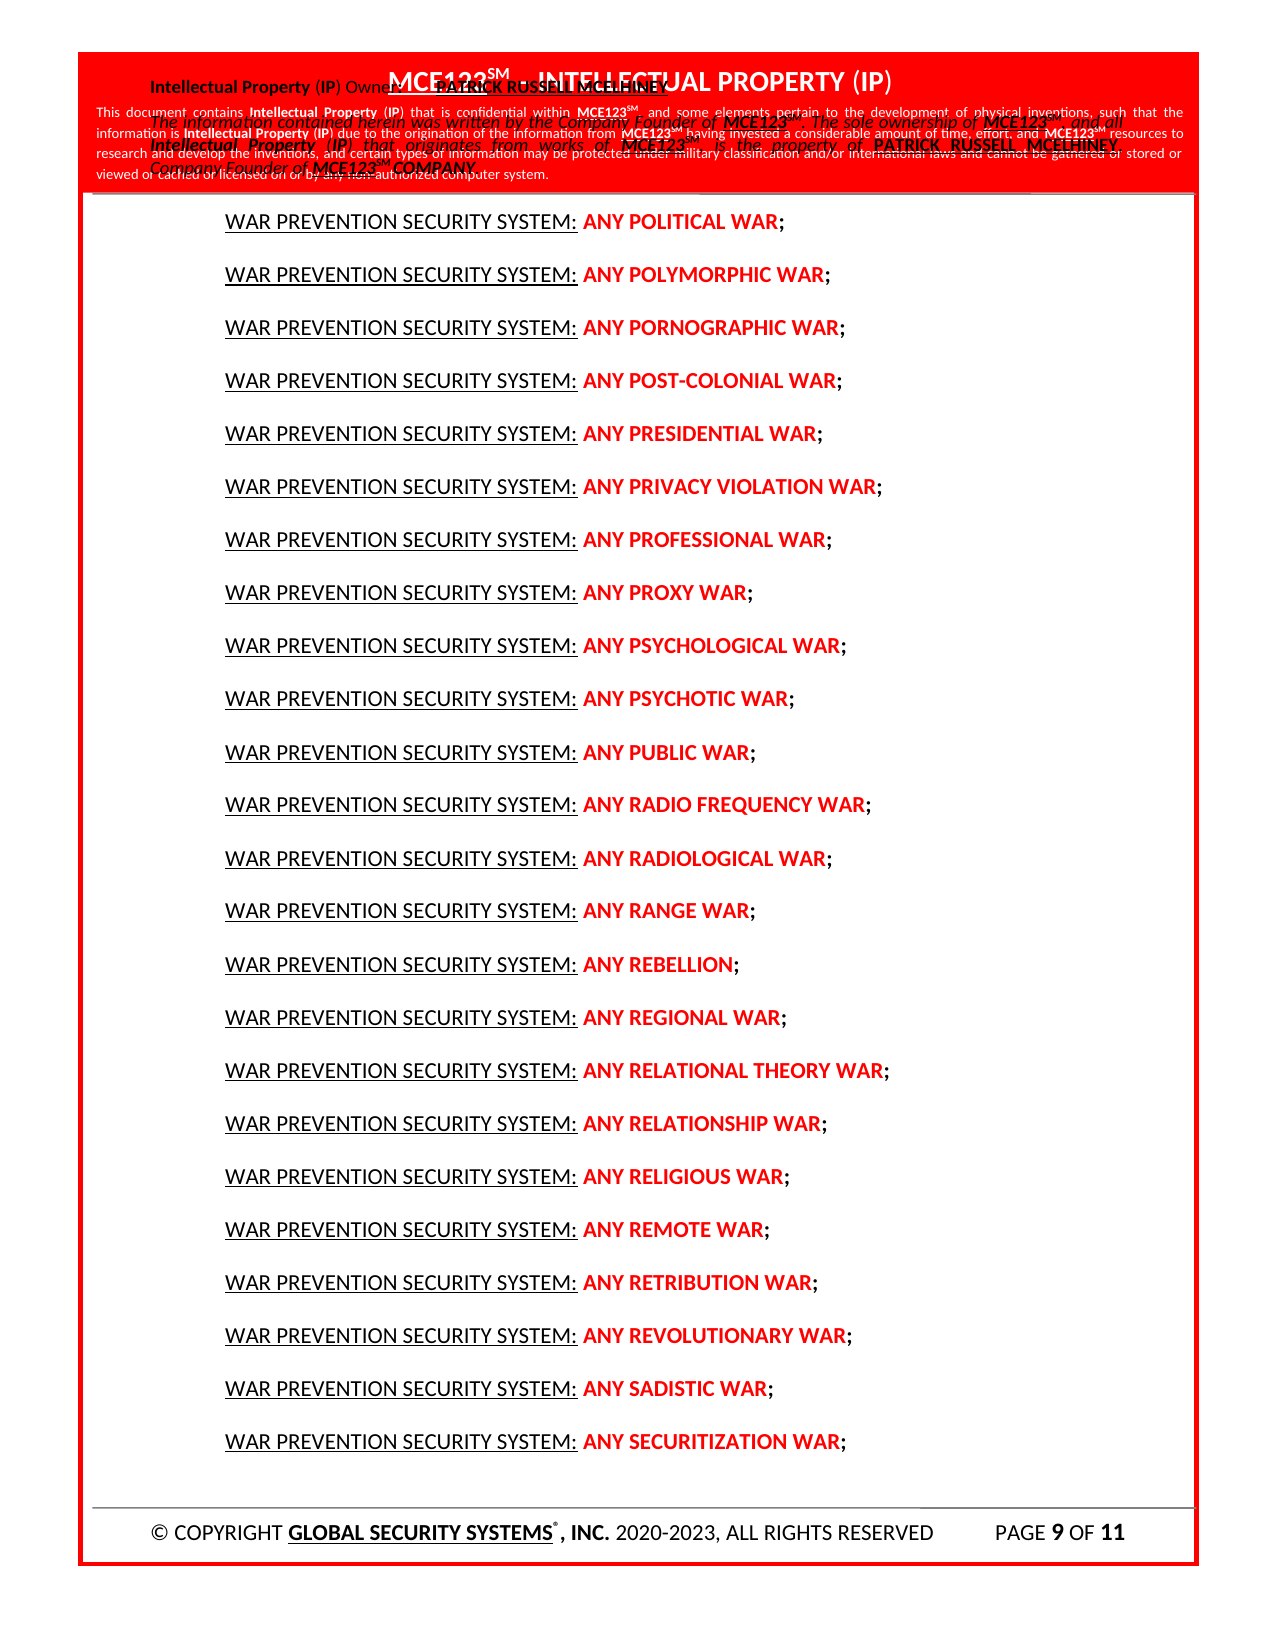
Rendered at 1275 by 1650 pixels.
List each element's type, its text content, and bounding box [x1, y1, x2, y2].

text WAR PREVENTION SECURITY SYSTEM: ANY PRIVACY VIOLATION WAR; [187, 472, 1125, 501]
text WAR PREVENTION SECURITY SYSTEM: ANY PROFESSIONAL WAR; [187, 526, 1125, 553]
text WAR PREVENTION SECURITY SYSTEM: ANY SADISTIC WAR; [187, 1374, 1125, 1402]
text WAR PREVENTION SECURITY SYSTEM: ANY REVOLUTIONARY WAR; [187, 1321, 1125, 1349]
text WAR PREVENTION SECURITY SYSTEM: ANY RELATIONAL THEORY WAR; [187, 1056, 1125, 1084]
text WAR PREVENTION SECURITY SYSTEM: ANY RADIO FREQUENCY WAR; [187, 791, 1125, 819]
text WAR PREVENTION SECURITY SYSTEM: ANY RELATIONSHIP WAR; [187, 1109, 1125, 1137]
text WAR PREVENTION SECURITY SYSTEM: ANY PSYCHOLOGICAL WAR; [187, 632, 1125, 659]
text WAR PREVENTION SECURITY SYSTEM: ANY PROXY WAR; [187, 578, 1125, 607]
text WAR PREVENTION SECURITY SYSTEM: ANY POLYMORPHIC WAR; [187, 260, 1125, 288]
text WAR PREVENTION SECURITY SYSTEM: ANY PRESIDENTIAL WAR; [187, 419, 1125, 447]
text WAR PREVENTION SECURITY SYSTEM: ANY RANGE WAR; [187, 897, 1125, 925]
text WAR PREVENTION SECURITY SYSTEM: ANY REGIONAL WAR; [187, 1003, 1125, 1031]
text WAR PREVENTION SECURITY SYSTEM: ANY PUBLIC WAR; [187, 738, 1125, 766]
text WAR PREVENTION SECURITY SYSTEM: ANY PORNOGRAPHIC WAR; [187, 313, 1125, 341]
text WAR PREVENTION SECURITY SYSTEM: ANY PSYCHOTIC WAR; [187, 684, 1125, 713]
text WAR PREVENTION SECURITY SYSTEM: ANY POLITICAL WAR; [187, 207, 1125, 235]
text WAR PREVENTION SECURITY SYSTEM: ANY SECURITIZATION WAR; [187, 1427, 1125, 1455]
text WAR PREVENTION SECURITY SYSTEM: ANY RELIGIOUS WAR; [187, 1162, 1125, 1190]
text WAR PREVENTION SECURITY SYSTEM: ANY RADIOLOGICAL WAR; [187, 844, 1125, 872]
text WAR PREVENTION SECURITY SYSTEM: ANY POST-COLONIAL WAR; [187, 366, 1125, 394]
text WAR PREVENTION SECURITY SYSTEM: ANY REBELLION; [187, 950, 1125, 978]
text WAR PREVENTION SECURITY SYSTEM: ANY RETRIBUTION WAR; [187, 1268, 1125, 1296]
text WAR PREVENTION SECURITY SYSTEM: ANY REMOTE WAR; [187, 1215, 1125, 1243]
